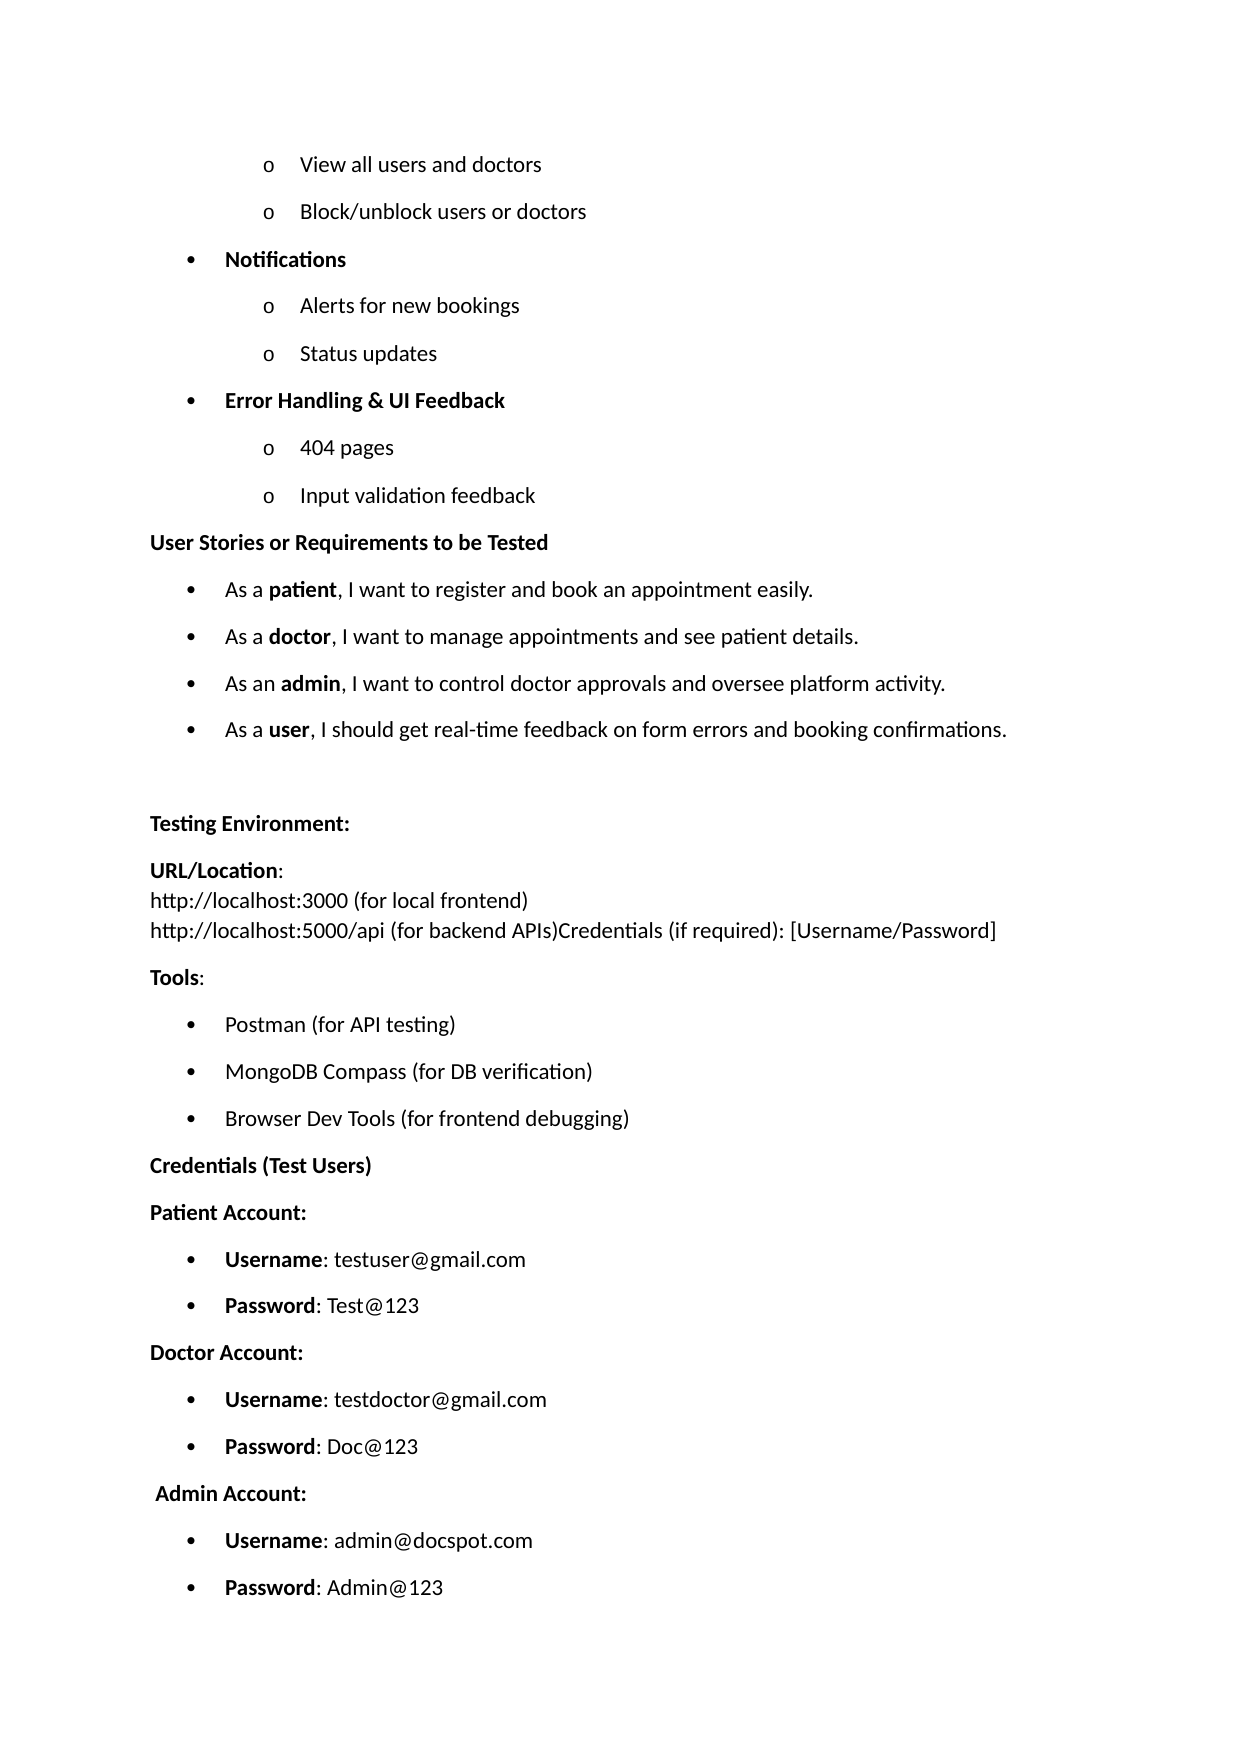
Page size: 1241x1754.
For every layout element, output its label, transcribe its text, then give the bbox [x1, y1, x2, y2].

list As an admin, I want to control doctor approvals and oversee platform activity. [187, 669, 1090, 697]
list As a patient, I want to register and book an appointment easily. [187, 575, 1090, 603]
list As a user, I should get real-time feedback on form errors and booking confirmations. [187, 716, 1090, 744]
text Doctor Account: [150, 1338, 1090, 1367]
list Postman (for API testing) [187, 1010, 1090, 1038]
list Block/unblock users or doctors [262, 197, 1090, 226]
text User Stories or Requirements to be Tested [150, 528, 1090, 556]
list Status updates [262, 339, 1090, 368]
list View all users and doctors [262, 150, 1090, 178]
list Input validation feedback [262, 481, 1090, 509]
text Credentials (Test Users) [150, 1151, 1090, 1179]
text Tools: [150, 963, 1090, 992]
list As a doctor, I want to manage appointments and see patient details. [187, 622, 1090, 650]
list Username: testuser@gmail.com [187, 1245, 1090, 1273]
list MongoDB Compass (for DB verification) [187, 1057, 1090, 1085]
text Testing Environment: [150, 809, 1090, 837]
text URL/Location: http://localhost:3000 (for local frontend) http://localhost:5000/api (for backend APIs)Credentials (if required): [Username/Password] [150, 856, 1090, 945]
list Notifications [187, 245, 1090, 273]
list Alerts for new bookings [262, 292, 1090, 320]
list Username: testdoctor@gmail.com [187, 1385, 1090, 1413]
text Admin Account: [150, 1479, 1090, 1507]
text Patient Account: [150, 1198, 1090, 1226]
list Password: Doc@123 [187, 1432, 1090, 1460]
list Password: Admin@123 [187, 1573, 1090, 1601]
list Password: Test@123 [187, 1292, 1090, 1320]
list 404 pages [262, 433, 1090, 462]
list Username: admin@docspot.com [187, 1526, 1090, 1554]
list Browser Dev Tools (for frontend debugging) [187, 1104, 1090, 1132]
list Error Handling & UI Feedback [187, 386, 1090, 414]
